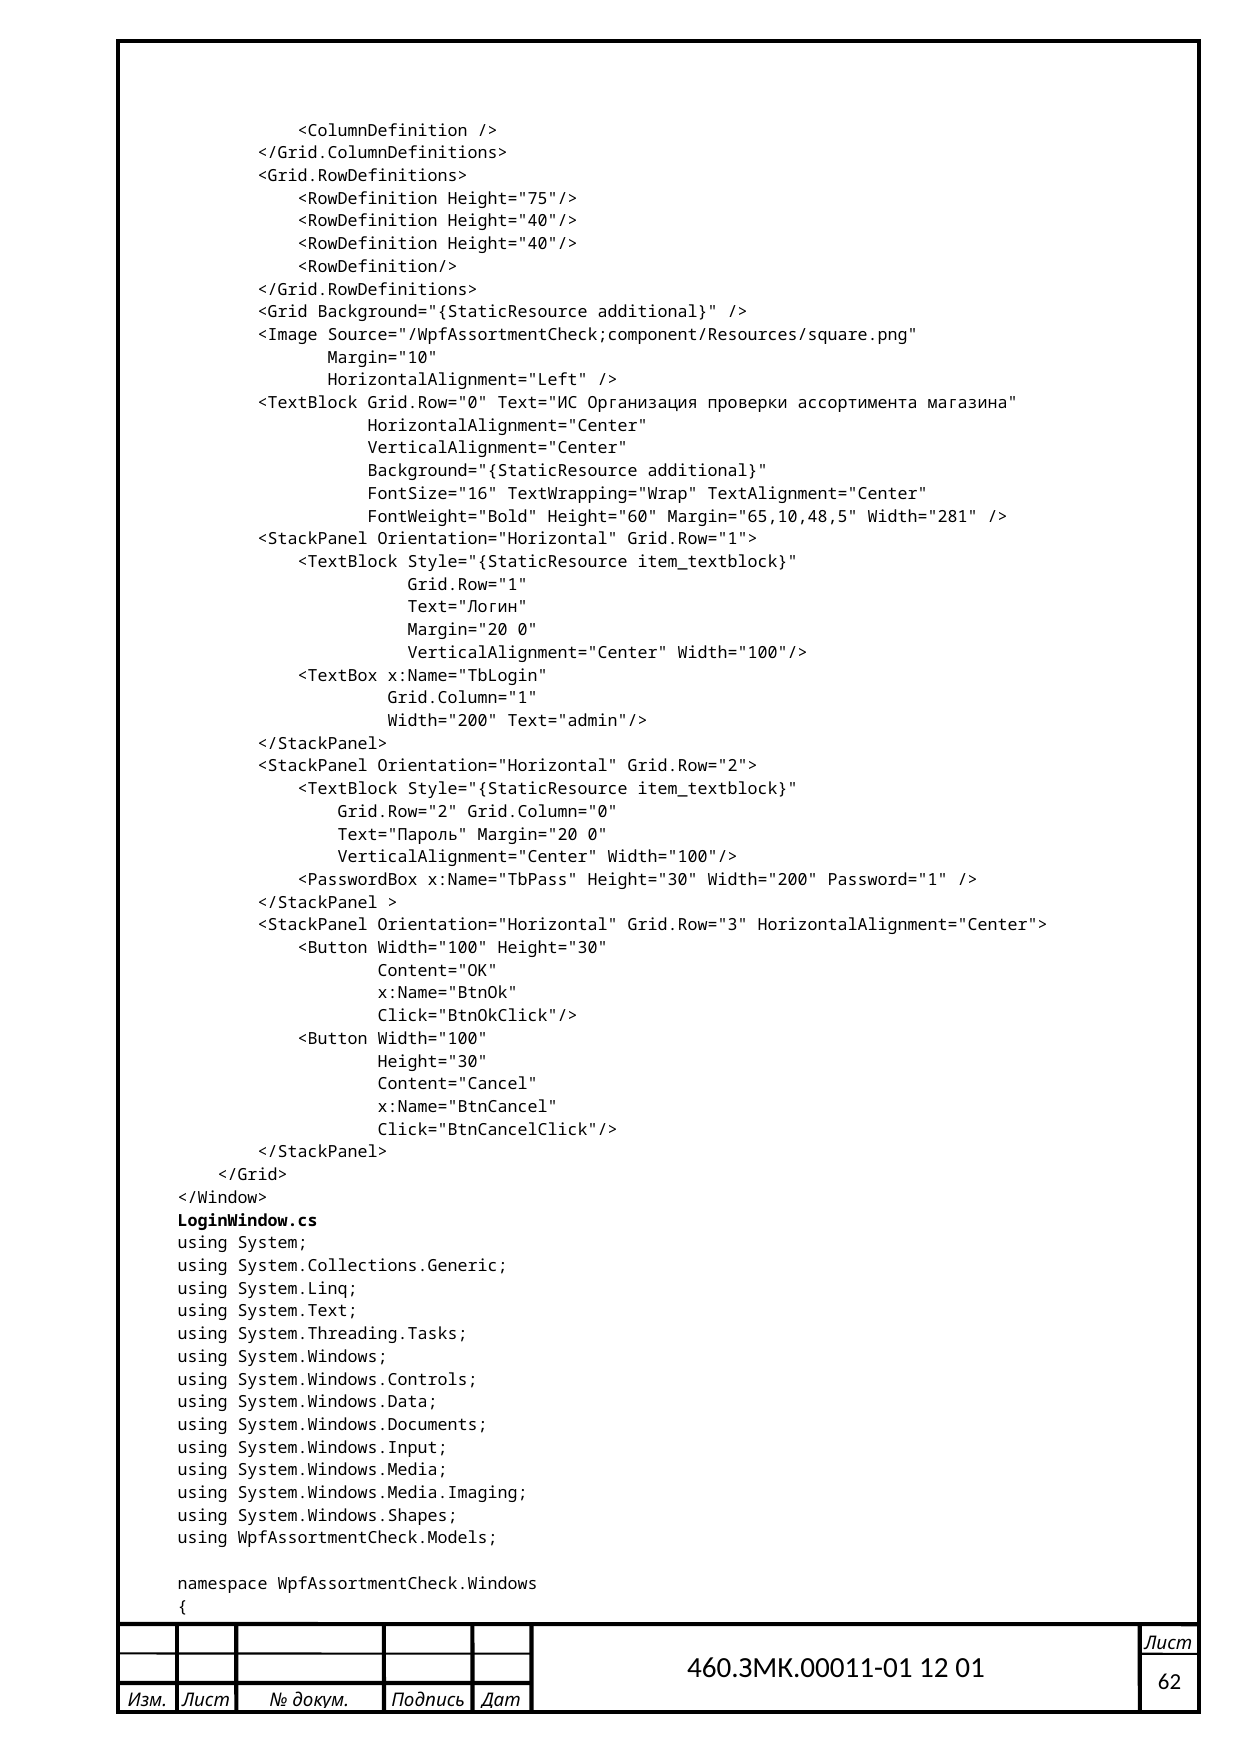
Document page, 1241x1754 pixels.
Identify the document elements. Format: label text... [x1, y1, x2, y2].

text Text="Логин" [177, 595, 1152, 618]
text <StackPanel Orientation="Horizontal" Grid.Row="2"> [177, 754, 1152, 777]
text using System.Windows.Media.Imaging; [177, 1481, 1152, 1503]
text <Image Source="/WpfAssortmentCheck;component/Resources/square.png" [177, 322, 1152, 345]
text using System.Threading.Tasks; [177, 1322, 1152, 1344]
text HorizontalAlignment="Left" /> [177, 368, 1152, 391]
text using System.Linq; [177, 1276, 1152, 1299]
text <Grid.RowDefinitions> [177, 163, 1152, 186]
text using System; [177, 1231, 1152, 1253]
text <StackPanel Orientation="Horizontal" Grid.Row="3" HorizontalAlignment="Center"> [177, 913, 1152, 936]
text <StackPanel Orientation="Horizontal" Grid.Row="1"> [177, 527, 1152, 549]
text FontWeight="Bold" Height="60" Margin="65,10,48,5" Width="281" /> [177, 504, 1152, 527]
text <RowDefinition Height="40"/> [177, 232, 1152, 254]
text </StackPanel> [177, 731, 1152, 754]
text using System.Windows.Media; [177, 1458, 1152, 1481]
text LoginWindow.cs [177, 1208, 1152, 1231]
text Grid.Column="1" [177, 686, 1152, 708]
text Background="{StaticResource additional}" [177, 459, 1152, 481]
text Content="Cancel" [177, 1072, 1152, 1094]
text using System.Text; [177, 1299, 1152, 1322]
text </Grid.ColumnDefinitions> [177, 141, 1152, 163]
text <PasswordBox x:Name="TbPass" Height="30" Width="200" Password="1" /> [177, 867, 1152, 890]
text using WpfAssortmentCheck.Models; [177, 1526, 1152, 1549]
text Height="30" [177, 1049, 1152, 1072]
text using System.Windows; [177, 1344, 1152, 1367]
text { [177, 1594, 1152, 1617]
text Margin="10" [177, 345, 1152, 368]
text Margin="20 0" [177, 618, 1152, 640]
text FontSize="16" TextWrapping="Wrap" TextAlignment="Center" [177, 481, 1152, 504]
text </Grid.RowDefinitions> [177, 277, 1152, 300]
text x:Name="BtnCancel" [177, 1094, 1152, 1117]
text <Grid Background="{StaticResource additional}" /> [177, 300, 1152, 322]
text Grid.Row="2" Grid.Column="0" [177, 799, 1152, 822]
text </StackPanel > [177, 890, 1152, 913]
text <Button Width="100" Height="30" [177, 936, 1152, 958]
text VerticalAlignment="Center" [177, 436, 1152, 459]
text </Grid> [177, 1163, 1152, 1185]
text Click="BtnOkClick"/> [177, 1004, 1152, 1026]
text using System.Collections.Generic; [177, 1253, 1152, 1276]
text using System.Windows.Data; [177, 1390, 1152, 1412]
text Width="200" Text="admin"/> [177, 708, 1152, 731]
text using System.Windows.Documents; [177, 1412, 1152, 1435]
text VerticalAlignment="Center" Width="100"/> [177, 845, 1152, 867]
text <RowDefinition Height="40"/> [177, 209, 1152, 232]
text Grid.Row="1" [177, 572, 1152, 595]
text <RowDefinition Height="75"/> [177, 186, 1152, 209]
text VerticalAlignment="Center" Width="100"/> [177, 640, 1152, 663]
text <Button Width="100" [177, 1026, 1152, 1049]
text <RowDefinition/> [177, 254, 1152, 277]
text <TextBlock Style="{StaticResource item_textblock}" [177, 777, 1152, 799]
text Text="Пароль" Margin="20 0" [177, 822, 1152, 845]
text x:Name="BtnOk" [177, 981, 1152, 1004]
text namespace WpfAssortmentCheck.Windows [177, 1571, 1152, 1594]
text Click="BtnCancelClick"/> [177, 1117, 1152, 1140]
text </Window> [177, 1185, 1152, 1208]
text using System.Windows.Shapes; [177, 1503, 1152, 1526]
text <TextBox x:Name="TbLogin" [177, 663, 1152, 686]
text <TextBlock Grid.Row="0" Text="ИС Организация проверки ассортимента магазина" [177, 391, 1152, 413]
text using System.Windows.Input; [177, 1435, 1152, 1458]
text HorizontalAlignment="Center" [177, 413, 1152, 436]
text </StackPanel> [177, 1140, 1152, 1163]
text using System.Windows.Controls; [177, 1367, 1152, 1390]
text <TextBlock Style="{StaticResource item_textblock}" [177, 549, 1152, 572]
text Content="OK" [177, 958, 1152, 981]
text <ColumnDefinition /> [177, 118, 1152, 141]
